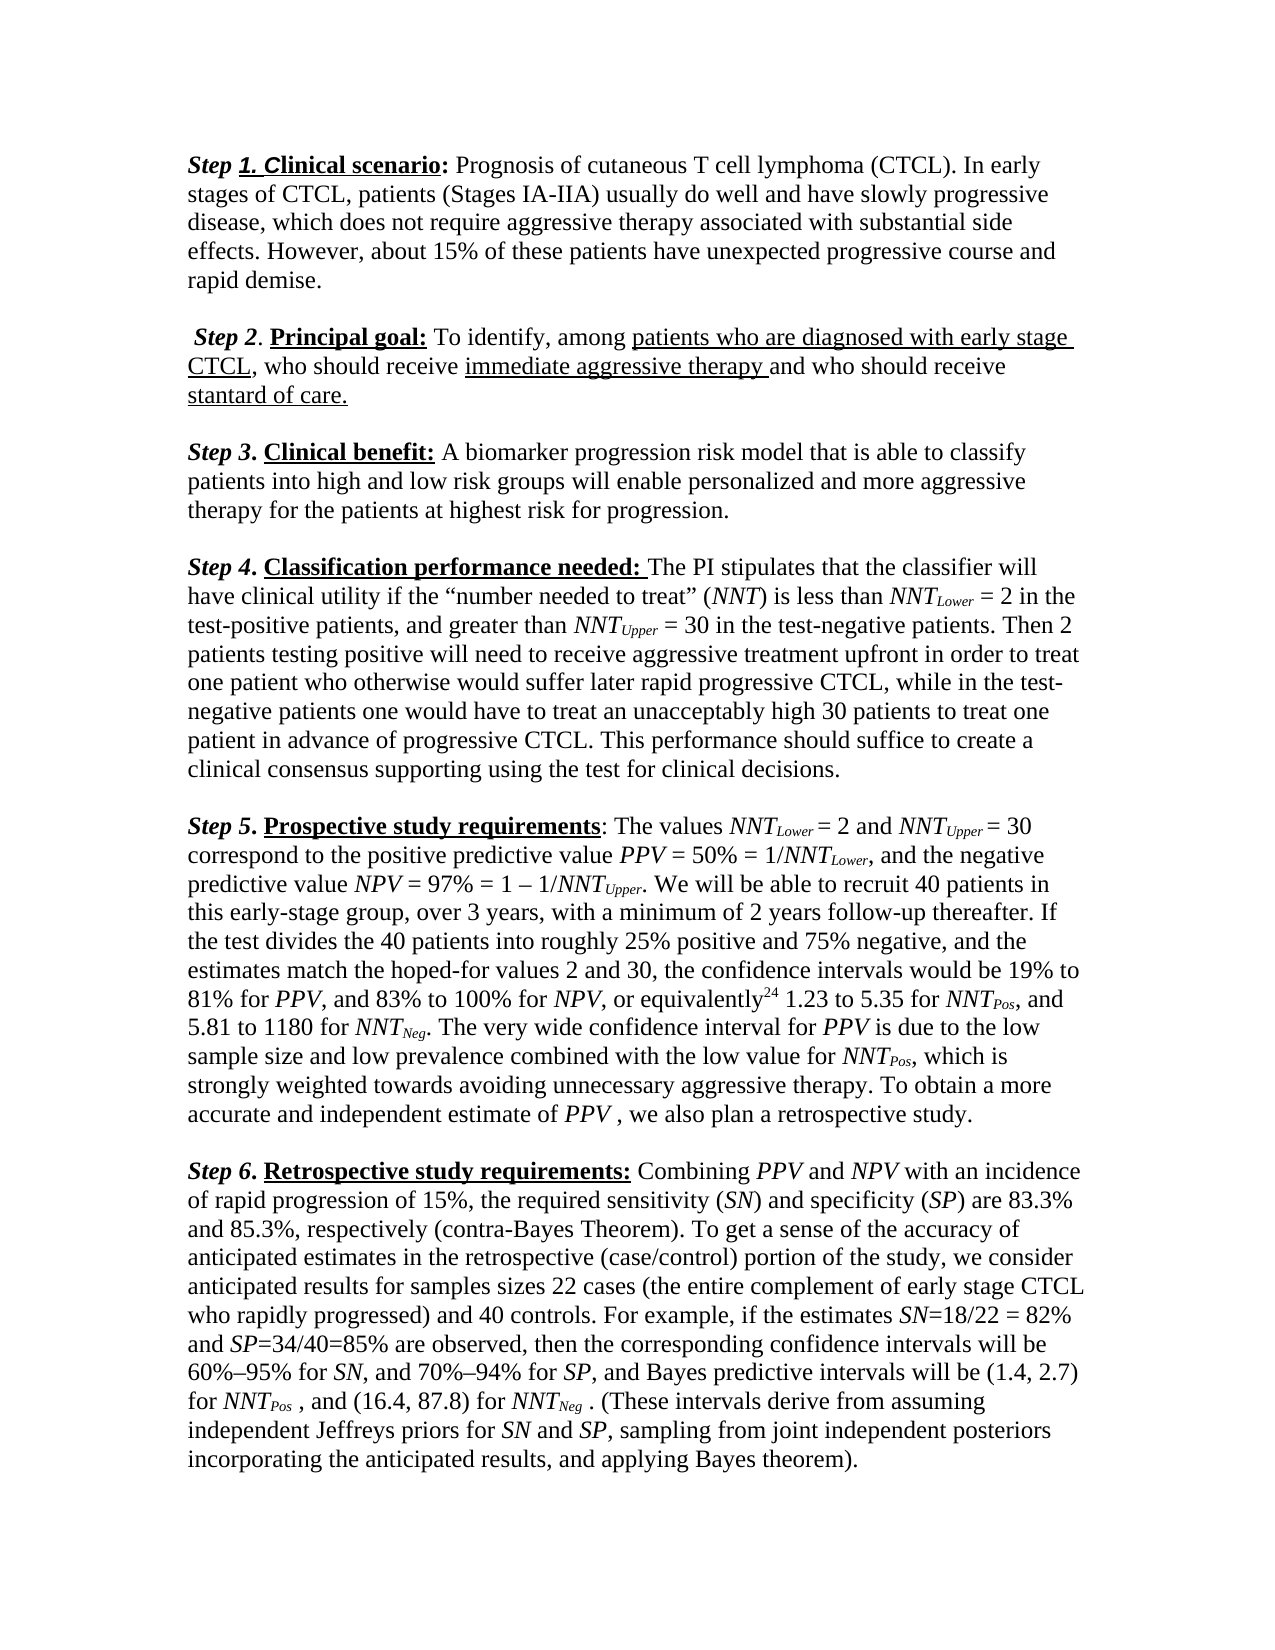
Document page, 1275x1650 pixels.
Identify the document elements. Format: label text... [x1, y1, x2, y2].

text Step 2. Principal goal: To identify, among patients who are diagnosed with early stage CTCL, who should receive immediate aggressive therapy and who should receive stantard of care. [187, 322, 1087, 409]
text Step 3. Clinical benefit: A biomarker progression risk model that is able to classify patients into high and low risk groups will enable personalized and more aggressive therapy for the patients at highest risk for progression. [187, 437, 1087, 524]
text Step 4. Classification performance needed: The PI stipulates that the classifier will have clinical utility if the “number needed to treat” (NNT) is less than NNTLower = 2 in the test-positive patients, and greater than NNTUpper = 30 in the test-negative patients. Then 2 patients testing positive will need to receive aggressive treatment upfront in order to treat one patient who otherwise would suffer later rapid progressive CTCL, while in the test-negative patients one would have to treat an unacceptably high 30 patients to treat one patient in advance of progressive CTCL. This performance should suffice to create a clinical consensus supporting using the test for clinical decisions. [187, 552, 1087, 782]
text Step 6. Retrospective study requirements: Combining PPV and NPV with an incidence of rapid progression of 15%, the required sensitivity (SN) and specificity (SP) are 83.3% and 85.3%, respectively (contra-Bayes Theorem). To get a sense of the accuracy of anticipated estimates in the retrospective (case/control) portion of the study, we consider anticipated results for samples sizes 22 cases (the entire complement of early stage CTCL who rapidly progressed) and 40 controls. For example, if the estimates SN=18/22 = 82% and SP=34/40=85% are observed, then the corresponding confidence intervals will be 60%–95% for SN, and 70%–94% for SP, and Bayes predictive intervals will be (1.4, 2.7) for NNTPos , and (16.4, 87.8) for NNTNeg . (These intervals derive from assuming independent Jeffreys priors for SN and SP, sampling from joint independent posteriors incorporating the anticipated results, and applying Bayes theorem). [187, 1156, 1087, 1472]
text Step 1. Clinical scenario: Prognosis of cutaneous T cell lymphoma (CTCL). In early stages of CTCL, patients (Stages IA-IIA) usually do well and have slowly progressive disease, which does not require aggressive therapy associated with substantial side effects. However, about 15% of these patients have unexpected progressive course and rapid demise. [187, 150, 1087, 294]
text Step 5. Prospective study requirements: The values NNTLower = 2 and NNTUpper = 30 correspond to the positive predictive value PPV = 50% = 1/NNTLower, and the negative predictive value NPV = 97% = 1 – 1/NNTUpper. We will be able to recruit 40 patients in this early-stage group, over 3 years, with a minimum of 2 years follow-up thereafter. If the test divides the 40 patients into roughly 25% positive and 75% negative, and the estimates match the hoped-for values 2 and 30, the confidence intervals would be 19% to 81% for PPV, and 83% to 100% for NPV, or equivalently24 1.23 to 5.35 for NNTPos, and 5.81 to 1180 for NNTNeg. The very wide confidence interval for PPV is due to the low sample size and low prevalence combined with the low value for NNTPos, which is strongly weighted towards avoiding unnecessary aggressive therapy. To obtain a more accurate and independent estimate of PPV , we also plan a retrospective study. [187, 811, 1087, 1127]
